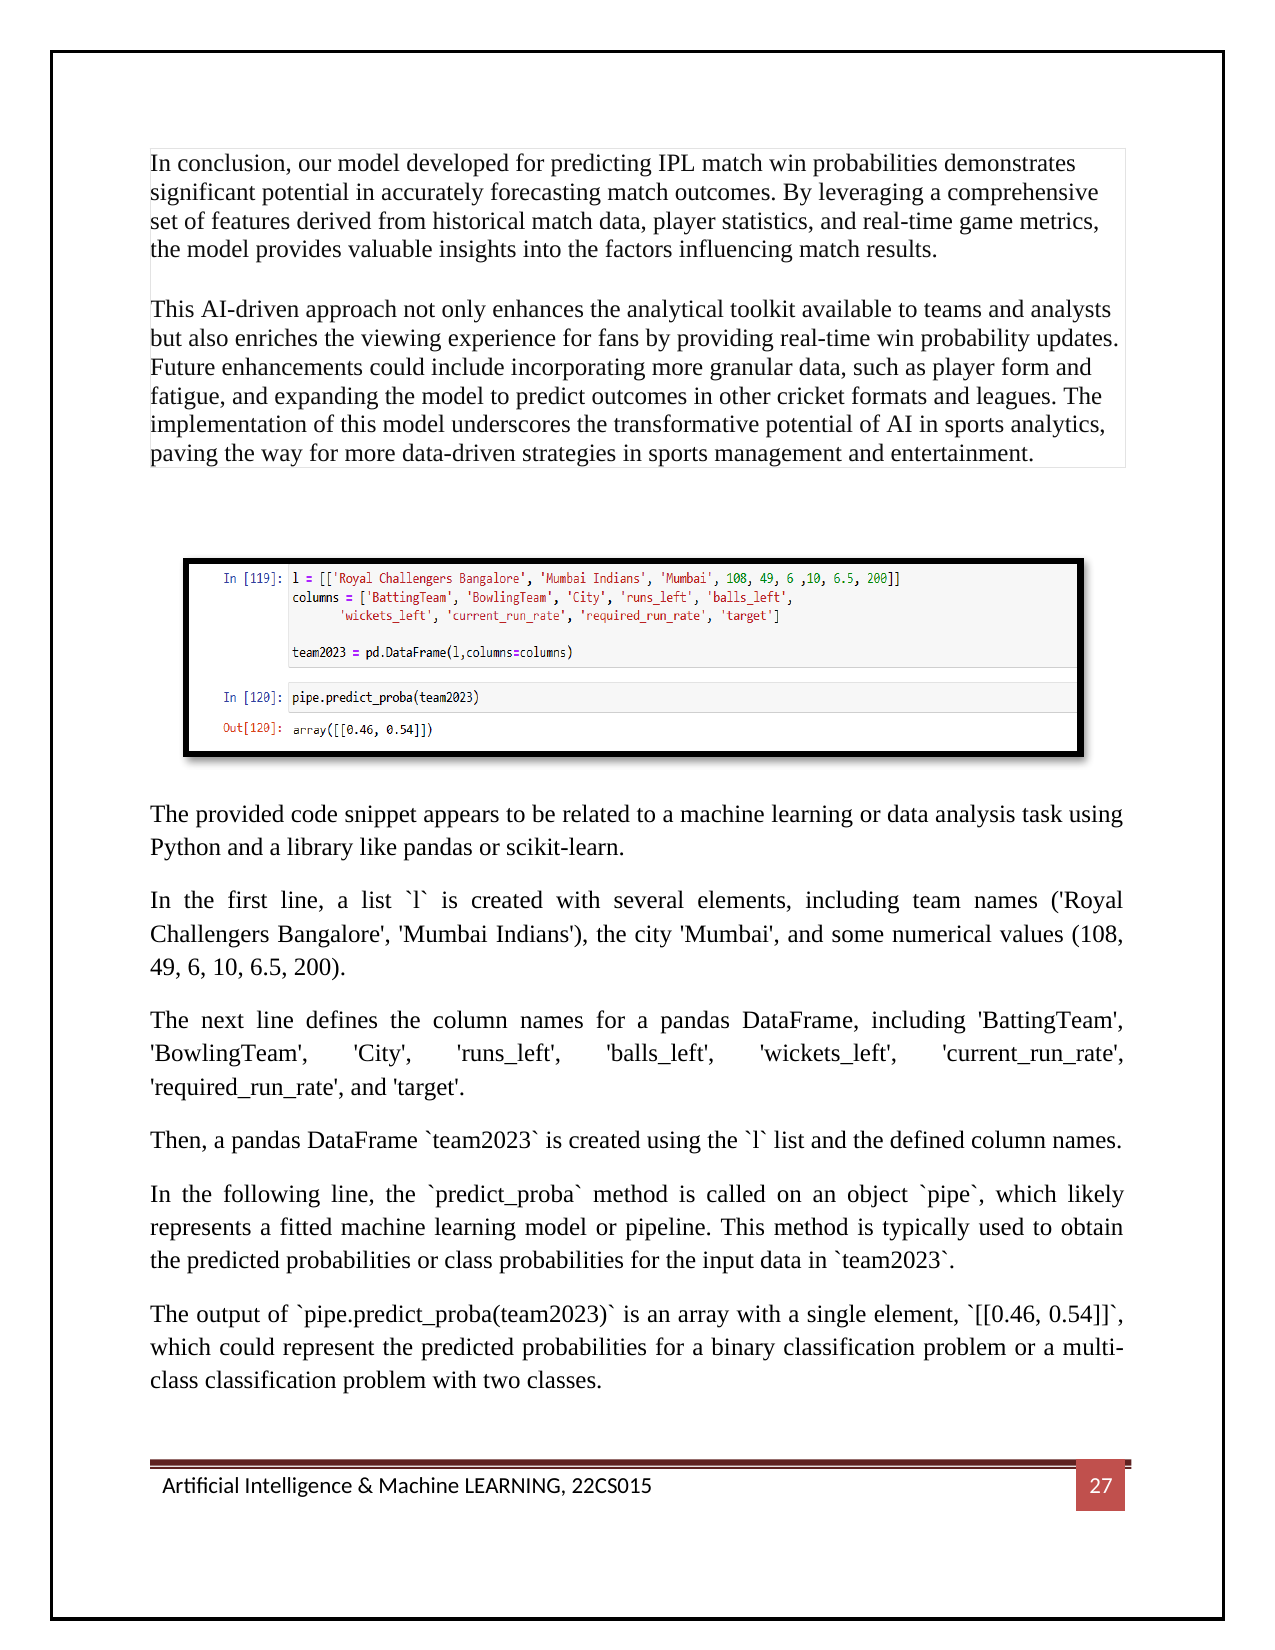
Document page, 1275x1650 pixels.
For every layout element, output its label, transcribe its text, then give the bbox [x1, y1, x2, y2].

text In the following line, the `predict_proba` method is called on an object `pipe`, which likely represents a fitted machine learning model or pipeline. This method is typically used to obtain the predicted probabilities or class probabilities for the input data in `team2023`. [150, 1179, 1125, 1274]
text The output of `pipe.predict_proba(team2023)` is an array with a single element, `[[0.46, 0.54]]`, which could represent the predicted probabilities for a binary classification problem or a multi-class classification problem with two classes. [150, 1299, 1125, 1394]
text In conclusion, our model developed for predicting IPL match win probabilities demonstrates significant potential in accurately forecasting match outcomes. By leveraging a comprehensive set of features derived from historical match data, player statistics, and real-time game metrics, the model provides valuable insights into the factors influencing match results. [151, 149, 1125, 263]
text In the first line, a list `l` is created with several elements, including team names ('Royal Challengers Bangalore', 'Mumbai Indians'), the city 'Mumbai', and some numerical values (108, 49, 6, 10, 6.5, 200). [150, 886, 1125, 980]
text The next line defines the column names for a pandas DataFrame, including 'BattingTeam', 'BowlingTeam', 'City', 'runs_left', 'balls_left', 'wickets_left', 'current_run_rate', 'required_run_rate', and 'target'. [150, 1006, 1125, 1100]
text This AI-driven approach not only enhances the analytical toolkit available to teams and analysts but also enriches the viewing experience for fans by providing real-time win probability updates. Future enhancements could include incorporating more granular data, such as player form and fatigue, and expanding the model to predict outcomes in other cricket formats and leagues. The implementation of this model underscores the transformative potential of AI in sports analytics, paving the way for more data-driven strategies in sports management and entertainment. [151, 294, 1125, 467]
picture [189, 564, 1077, 751]
text Then, a pandas DataFrame `team2023` is created using the `l` list and the defined column names. [150, 1125, 1125, 1154]
text The provided code snippet appears to be related to a machine learning or data analysis task using Python and a library like pandas or scikit-learn. [150, 799, 1125, 861]
